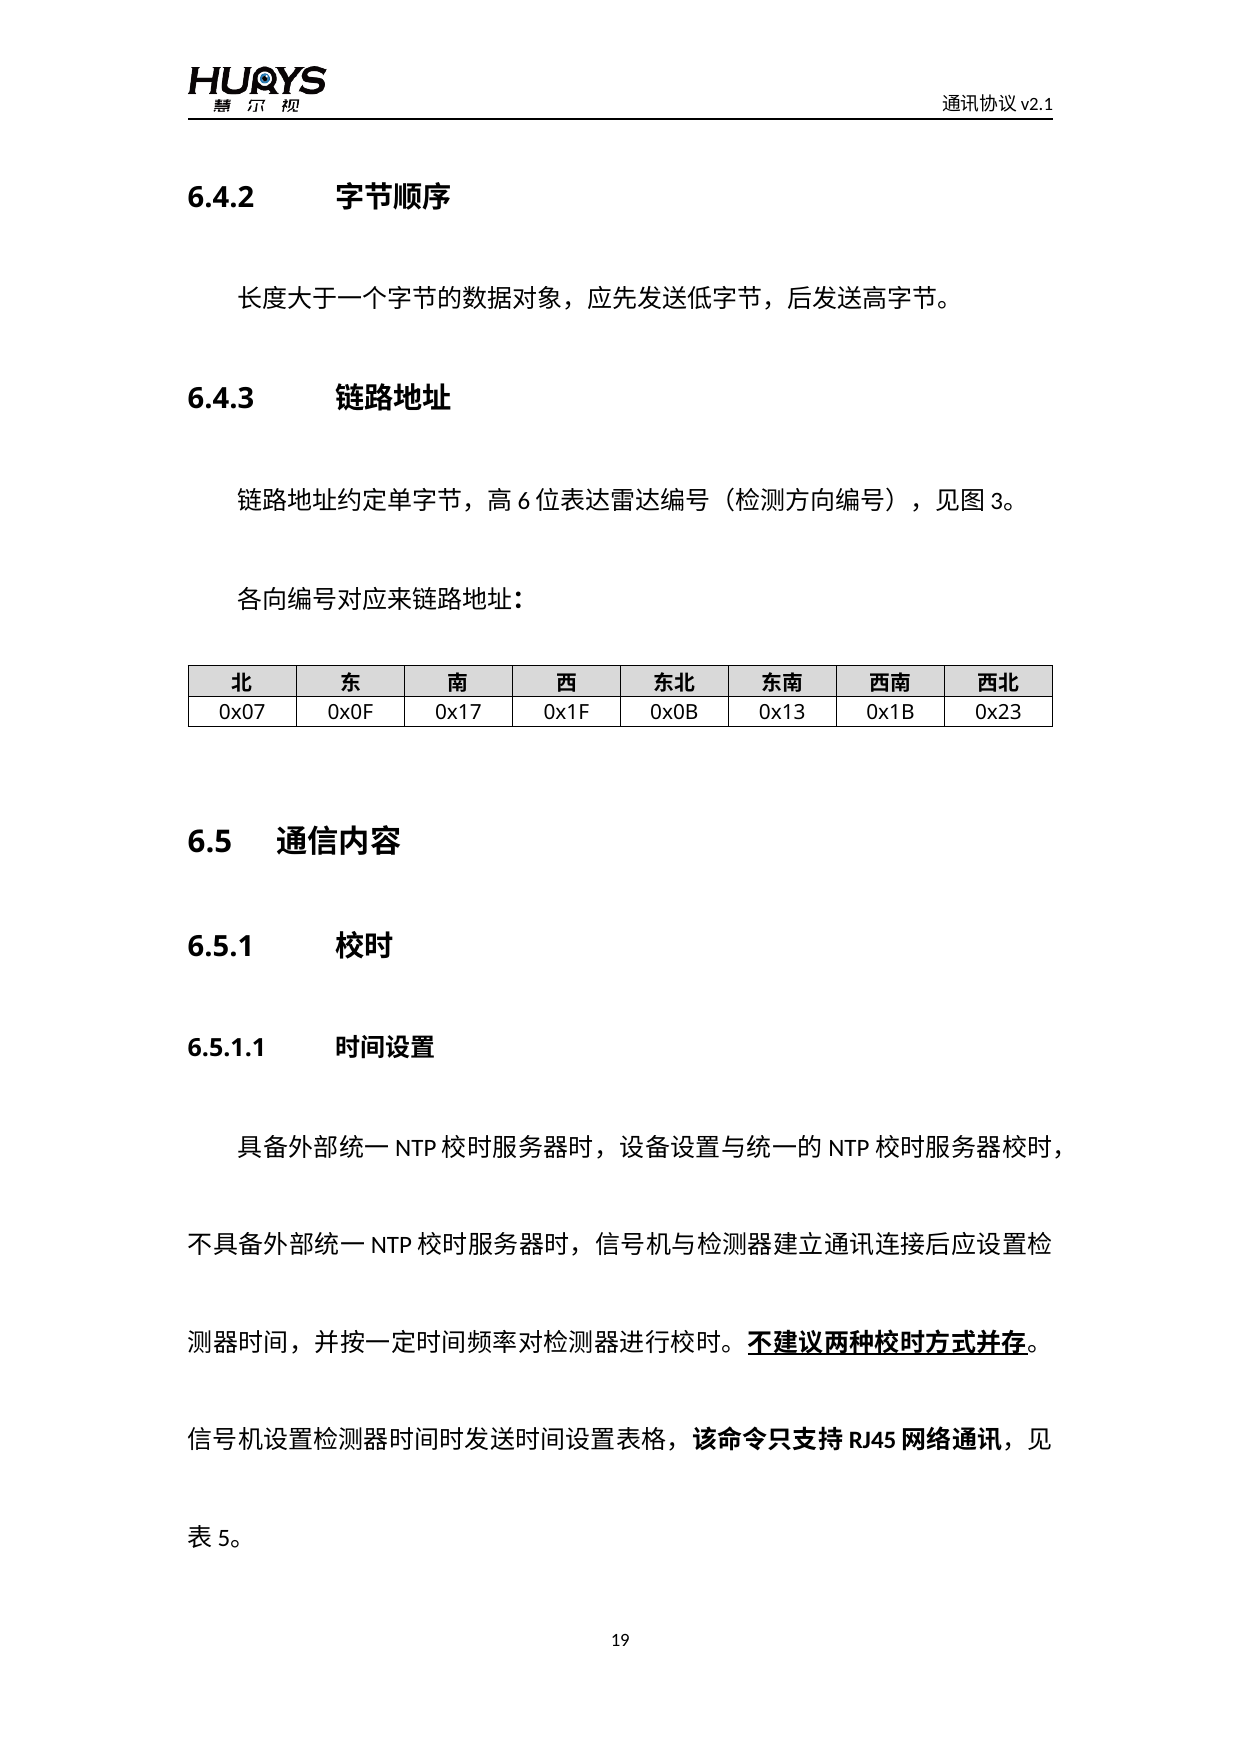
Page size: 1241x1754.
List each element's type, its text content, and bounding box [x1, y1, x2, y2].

table_header 东 [297, 666, 404, 696]
table_header 南 [405, 666, 512, 696]
table_cell 0x1B [837, 697, 944, 726]
table_cell 0x0F [297, 697, 404, 726]
text 具备外部统一NTP校时服务器时，设备设置与统一的NTP校时服务器校时，不具备外部统一NTP校时服务器时，信号机与检测器建立通讯连接后应设置检测器时间，并按一定时间频率对检测器进行校时。不建议两种校时方式并存。信号机设置检测器时间时发送时间设置表格，该命令只支持RJ45网络通讯，见表5。 [187, 1113, 1053, 1568]
table_cell 0x0B [621, 697, 728, 726]
text 长度大于一个字节的数据对象，应先发送低字节，后发送高字节。 [187, 264, 1053, 329]
list 字节顺序 [187, 162, 1053, 227]
table_header 东南 [729, 666, 836, 696]
list 链路地址 [187, 364, 1053, 429]
list 通信内容 [187, 807, 1053, 872]
list 时间设置 [187, 1013, 1053, 1078]
table_header 东北 [621, 666, 728, 696]
table_cell 0x1F [513, 697, 620, 726]
table_header 西北 [945, 666, 1052, 696]
table_header 北 [189, 666, 296, 696]
table_cell 0x07 [189, 697, 296, 726]
table_header 西南 [837, 666, 944, 696]
table_cell 0x13 [729, 697, 836, 726]
text 链路地址约定单字节，高6位表达雷达编号（检测方向编号），见图3。 [187, 466, 1053, 531]
text 各向编号对应来链路地址： [187, 566, 1053, 631]
table_cell 0x17 [405, 697, 512, 726]
picture [187, 66, 327, 112]
table_header 西 [513, 666, 620, 696]
list 校时 [187, 911, 1053, 976]
table_cell 0x23 [945, 697, 1052, 726]
